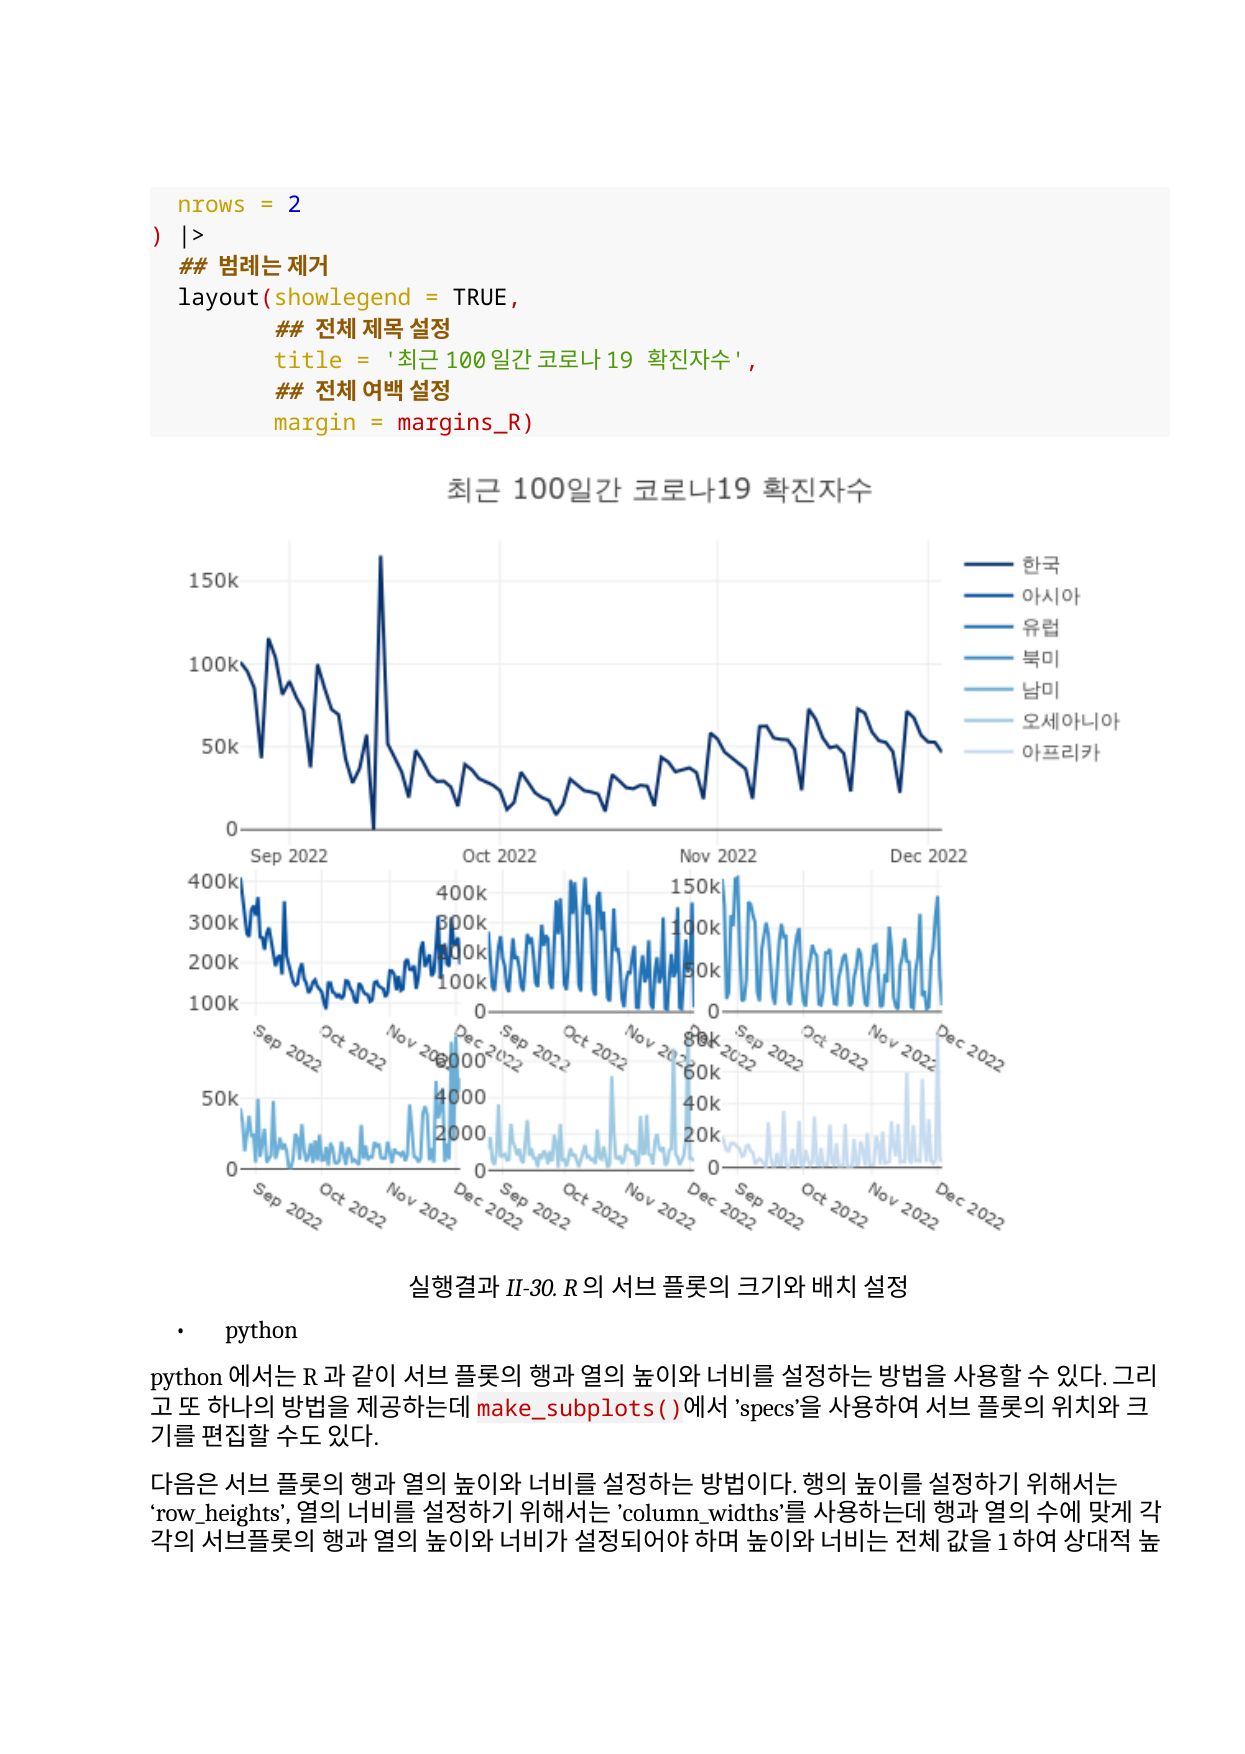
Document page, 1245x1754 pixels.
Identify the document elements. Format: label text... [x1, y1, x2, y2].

list python [175, 1316, 1170, 1344]
text 실행결과 II-30. R의 서브 플롯의 크기와 배치 설정 [150, 1274, 1170, 1303]
text python에서는 R과 같이 서브 플롯의 행과 열의 높이와 너비를 설정하는 방법을 사용할 수 있다. 그리고 또 하나의 방법을 제공하는데 make_subplots()에서 ’specs’을 사용하여 서브 플롯의 위치와 크기를 편집할 수도 있다. [150, 1363, 1170, 1452]
picture [170, 458, 1150, 1254]
